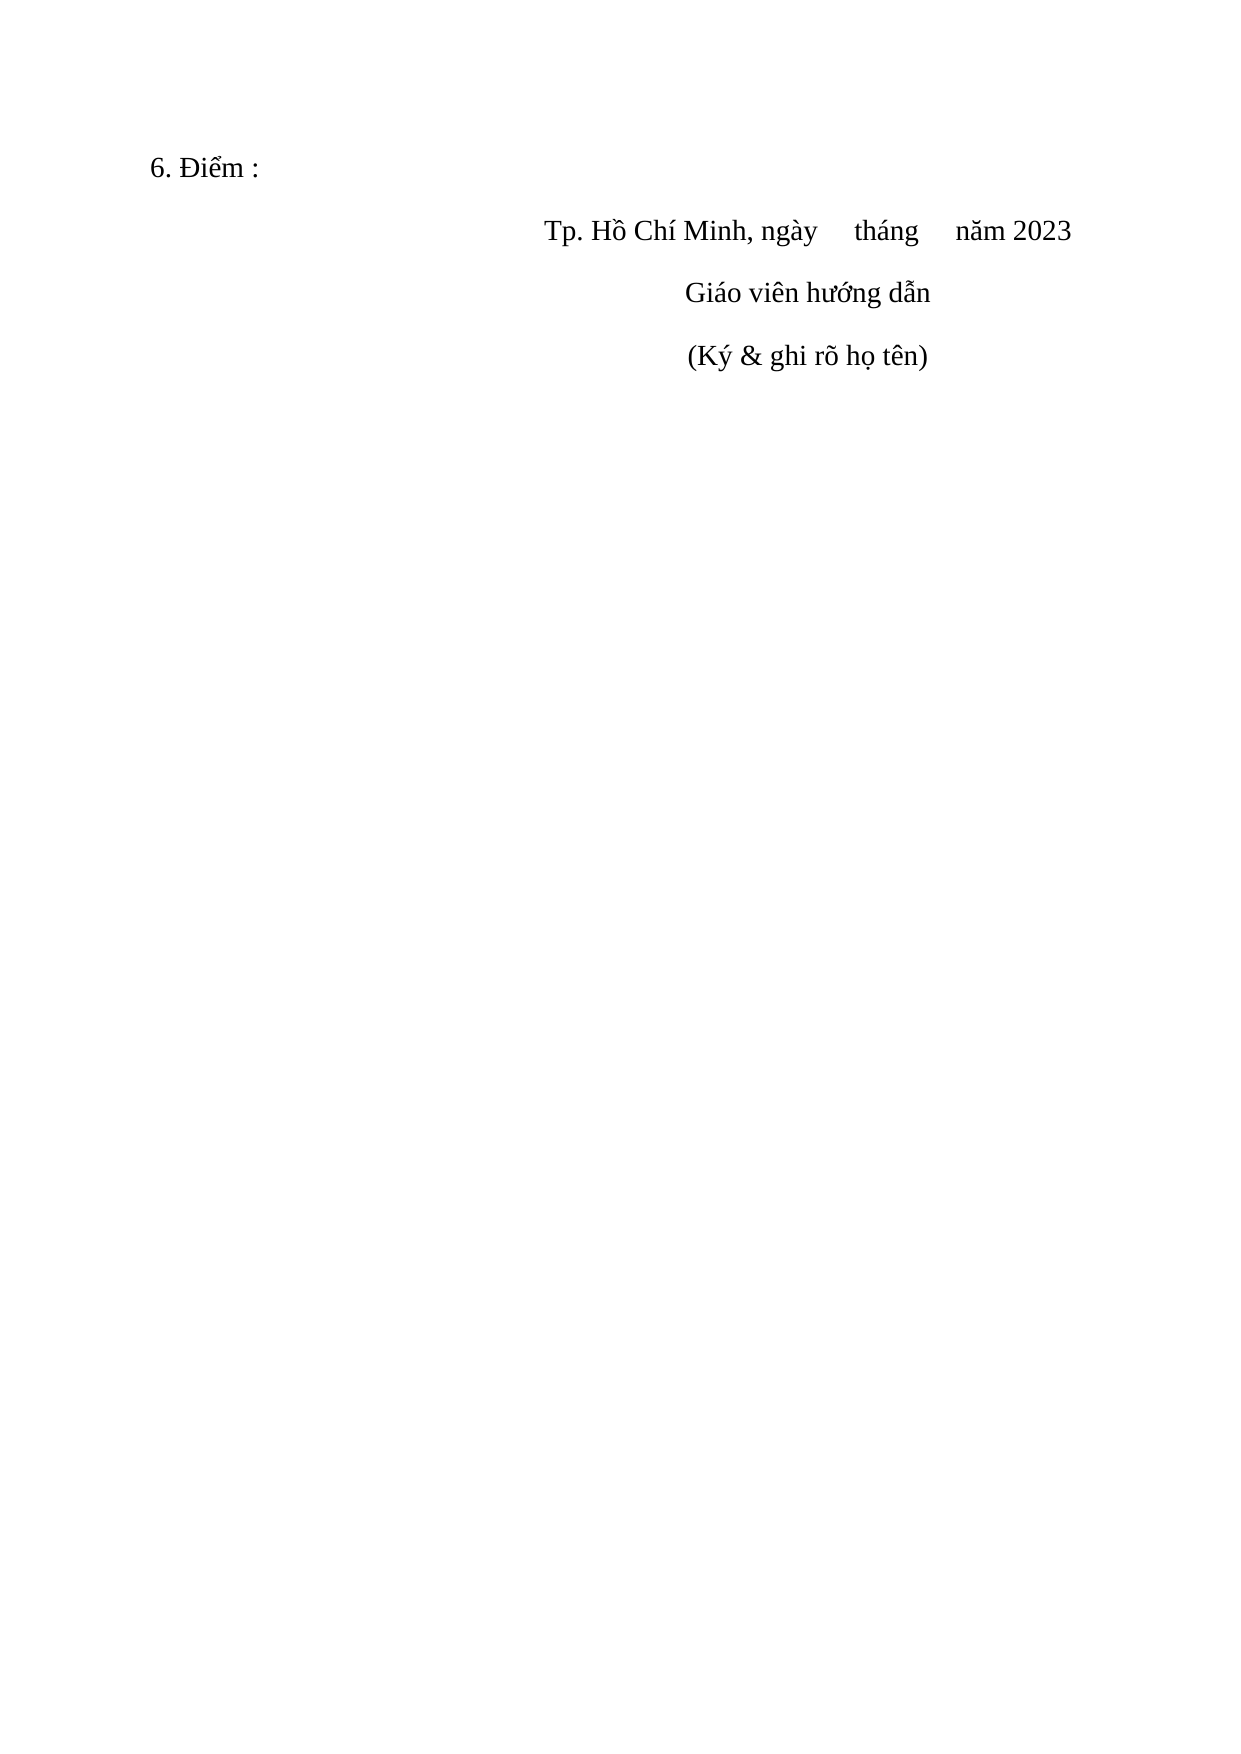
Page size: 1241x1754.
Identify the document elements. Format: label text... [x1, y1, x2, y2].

text Giáo viên hướng dẫn [525, 276, 1090, 309]
text (Ký & ghi rõ họ tên) [525, 338, 1090, 372]
text 6. Điểm : [150, 150, 1090, 183]
text Tp. Hồ Chí Minh, ngày tháng năm 2023 [525, 213, 1090, 246]
